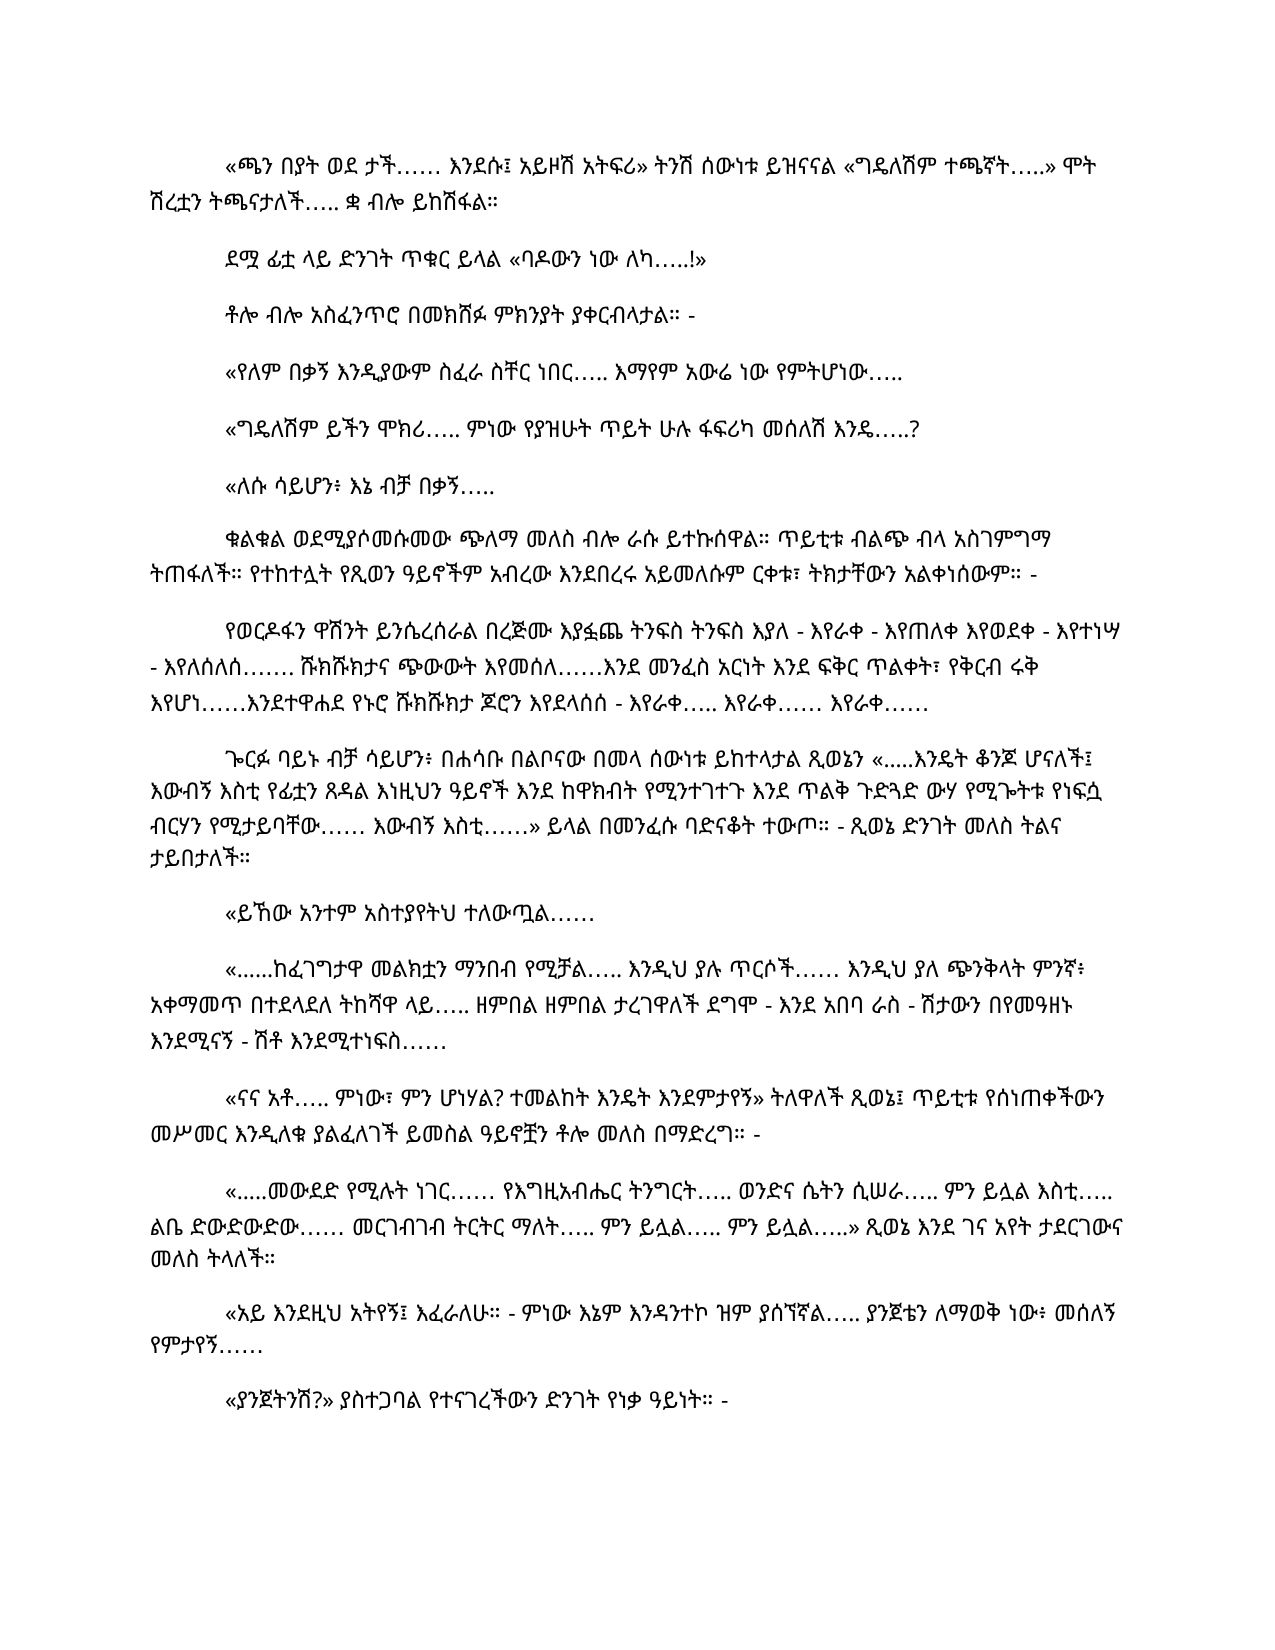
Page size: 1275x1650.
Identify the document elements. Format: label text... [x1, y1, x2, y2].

text «ያንጀትንሽ?» ያስተጋባል የተናገረችውን ድንገት የነቃ ዓይነት። - [150, 1384, 1125, 1415]
text «ጫን በያት ወደ ታች…… እንደሱ፤ አይዞሽ አትፍሪ» ትንሽ ሰውነቱ ይዝናናል «ግዴለሽም ተጫኛት…..» ሞት ሽረቷን ትጫናታለች….. ቋ ብሎ ይከሽፋል። [150, 150, 1125, 217]
text ጐርፉ ባይኑ ብቻ ሳይሆን፥ በሐሳቡ በልቦናው በመላ ሰውነቱ ይከተላታል ጺወኔን «…..እንዴት ቆንጆ ሆናለች፤ እውብኝ እስቲ የፊቷን ጸዳል እነዚህን ዓይኖች እንደ ከዋክብት የሚንተገተጉ እንደ ጥልቅ ጉድጓድ ውሃ የሚጐትቱ የነፍሷ ብርሃን የሚታይባቸው…… እውብኝ እስቲ……» ይላል በመንፈሱ ባድናቆት ተውጦ። - ጺወኔ ድንገት መለስ ትልና ታይበታለች። [150, 743, 1125, 872]
text «የለም በቃኝ እንዲያውም ስፈራ ስቸር ነበር….. እማየም አውሬ ነው የምትሆነው….. [150, 356, 1125, 387]
text «ይኸው አንተም አስተያየትህ ተለውጧል…… [150, 897, 1125, 928]
text «አይ እንደዚህ አትየኝ፤ እፈራለሁ። - ምነው እኔም እንዳንተኮ ዝም ያሰኘኛል….. ያንጀቴን ለማወቅ ነው፥ መሰለኝ የምታየኝ…… [150, 1297, 1125, 1359]
text «ለሱ ሳይሆን፥ እኔ ብቻ በቃኝ….. [150, 470, 1125, 501]
text «ግዴለሽም ይችን ሞክሪ….. ምነው የያዝሁት ጥይት ሁሉ ፋፍሪካ መሰለሽ እንዴ…..? [150, 413, 1125, 444]
text ቶሎ ብሎ አስፈንጥሮ በመክሸፉ ምክንያት ያቀርብላታል። - [150, 299, 1125, 331]
text «…..መውደድ የሚሉት ነገር…… የእግዚአብሔር ትንግርት….. ወንድና ሴትን ሲሠራ….. ምን ይሏል እስቲ….. ልቤ ድውድውድው…… መርገብገብ ትርትር ማለት….. ምን ይሏል….. ምን ይሏል…..» ጺወኔ እንደ ገና አየት ታደርገውና መለስ ትላለች። [150, 1175, 1125, 1272]
text «……ከፈገግታዋ መልክቷን ማንበብ የሚቻል….. እንዲህ ያሉ ጥርሶች…… እንዲህ ያለ ጭንቅላት ምንኛ፥ አቀማመጥ በተደላደለ ትከሻዋ ላይ….. ዘምበል ዘምበል ታረገዋለች ደግሞ - እንደ አበባ ራስ - ሽታውን በየመዓዘኑ እንደሚናኝ - ሽቶ እንደሚተነፍስ…… [150, 953, 1125, 1056]
text ቁልቁል ወደሚያሶመሱመው ጭለማ መለስ ብሎ ራሱ ይተኩሰዋል። ጥይቲቱ ብልጭ ብላ አስገምግማ ትጠፋለች። የተከተሏት የጺወን ዓይኖችም አብረው እንደበረሩ አይመለሱም ርቀቱ፣ ትክታቸውን አልቀነሰውም። - [150, 527, 1125, 589]
text «ናና አቶ….. ምነው፣ ምን ሆነሃል? ተመልከት እንዴት እንደምታየኝ» ትለዋለች ጺወኔ፤ ጥይቲቱ የሰነጠቀችውን መሥመር እንዲለቁ ያልፈለገች ይመስል ዓይኖቿን ቶሎ መለስ በማድረግ። - [150, 1082, 1125, 1149]
text የወርዶፋን ዋሽንት ይንሴረሰራል በረጅሙ እያፏጨ ትንፍስ ትንፍስ እያለ - እየራቀ - እየጠለቀ እየወደቀ - እየተነሣ - እየለሰለሰ……. ሹክሹክታና ጭውውት እየመሰለ……እንደ መንፈስ አርነት እንደ ፍቅር ጥልቀት፣ የቅርብ ሩቅ እየሆነ……እንደተዋሐደ የኑሮ ሹክሹክታ ጆሮን እየደላሰሰ - እየራቀ….. እየራቀ…… እየራቀ…… [150, 615, 1125, 718]
text ደሟ ፊቷ ላይ ድንገት ጥቁር ይላል «ባዶውን ነው ለካ…..!» [150, 243, 1125, 274]
